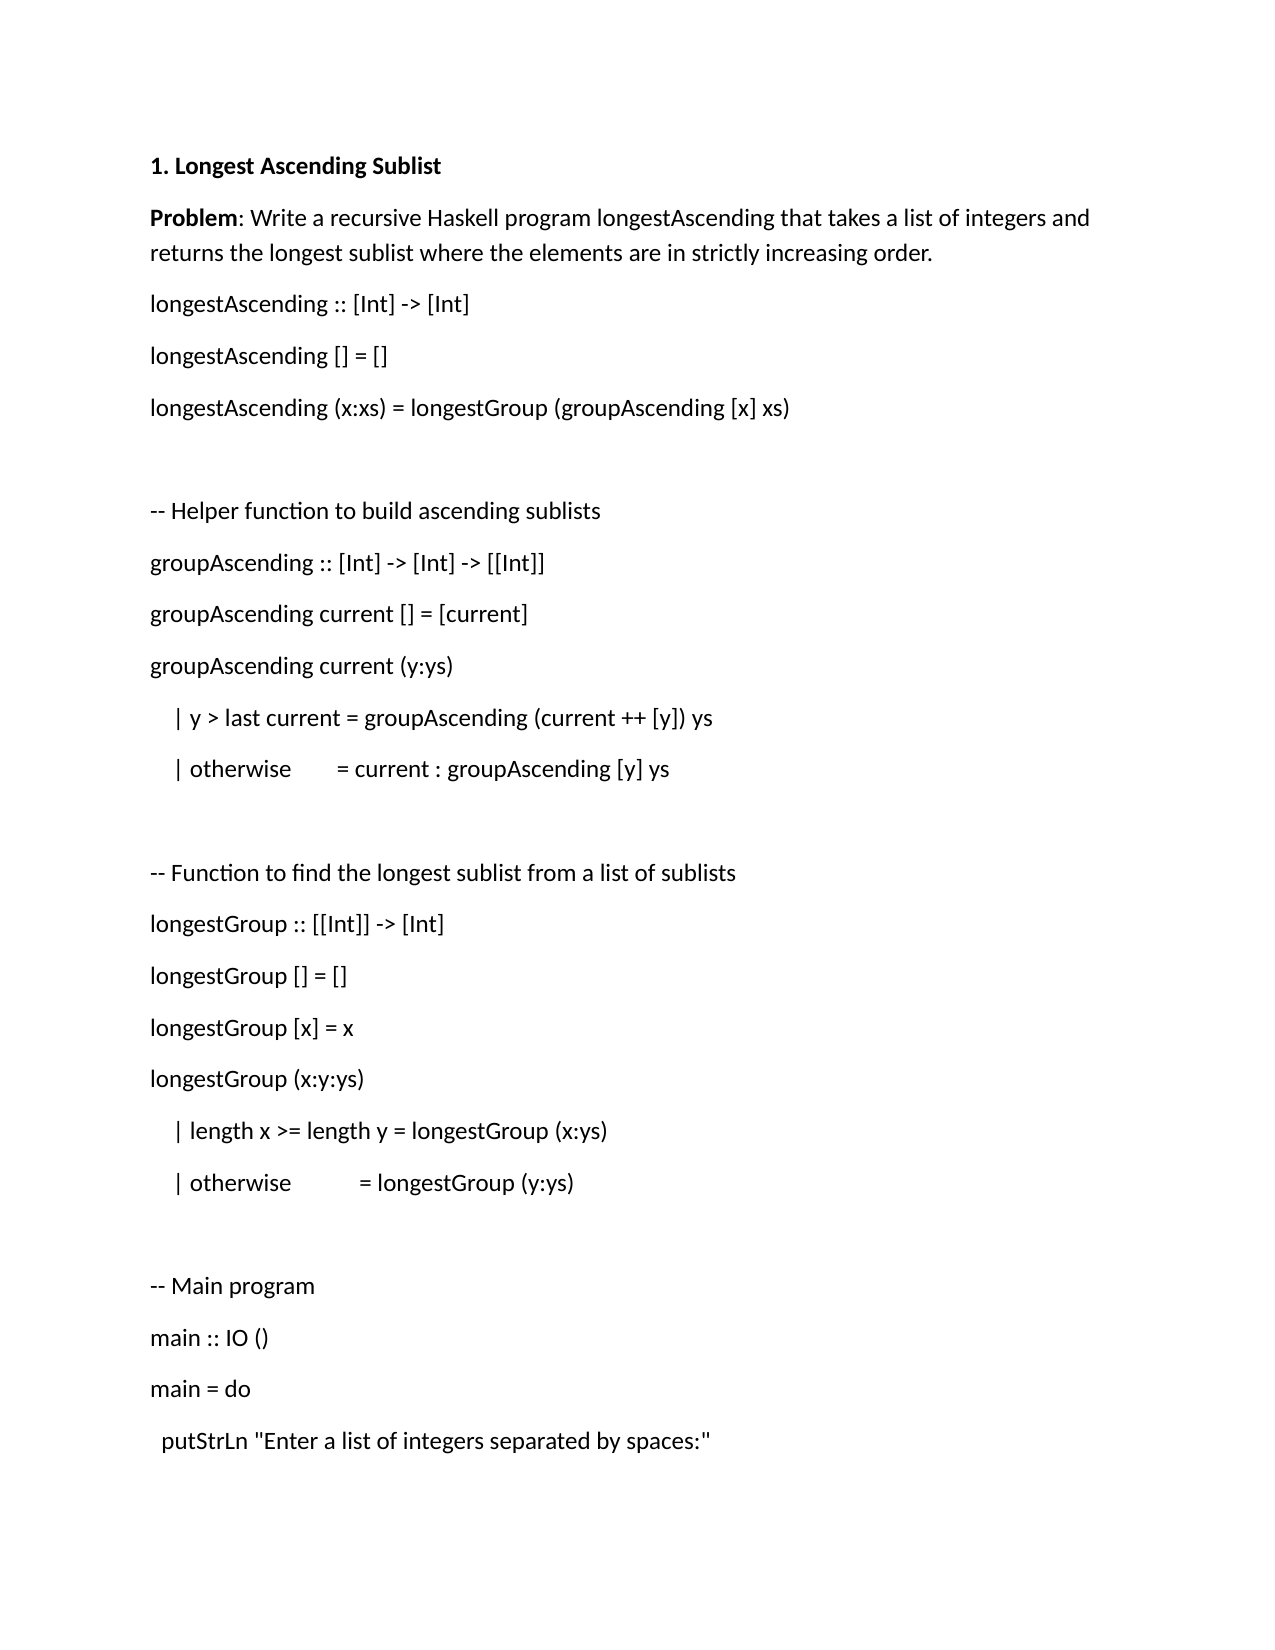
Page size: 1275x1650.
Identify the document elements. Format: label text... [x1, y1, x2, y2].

text -- Function to find the longest sublist from a list of sublists [150, 857, 1125, 887]
text -- Helper function to build ascending sublists [150, 495, 1125, 526]
text 1. Longest Ascending Sublist [150, 150, 1125, 181]
text groupAscending :: [Int] -> [Int] -> [[Int]] [150, 547, 1125, 577]
text | length x >= length y = longestGroup (x:ys) [150, 1115, 1125, 1146]
text longestAscending [] = [] [150, 340, 1125, 371]
text | otherwise = current : groupAscending [y] ys [150, 753, 1125, 784]
text | y > last current = groupAscending (current ++ [y]) ys [150, 702, 1125, 732]
text groupAscending current (y:ys) [150, 650, 1125, 681]
text putStrLn "Enter a list of integers separated by spaces:" [150, 1425, 1125, 1456]
text longestGroup (x:y:ys) [150, 1063, 1125, 1094]
text main :: IO () [150, 1322, 1125, 1352]
text groupAscending current [] = [current] [150, 598, 1125, 629]
text longestGroup [x] = x [150, 1012, 1125, 1042]
text longestGroup :: [[Int]] -> [Int] [150, 908, 1125, 939]
text longestAscending :: [Int] -> [Int] [150, 288, 1125, 319]
text -- Main program [150, 1270, 1125, 1301]
text | otherwise = longestGroup (y:ys) [150, 1167, 1125, 1197]
text Problem: Write a recursive Haskell program longestAscending that takes a list of integers and returns the longest sublist where the elements are in strictly increasing order. [150, 202, 1125, 267]
text longestAscending (x:xs) = longestGroup (groupAscending [x] xs) [150, 392, 1125, 422]
text longestGroup [] = [] [150, 960, 1125, 991]
text main = do [150, 1373, 1125, 1404]
